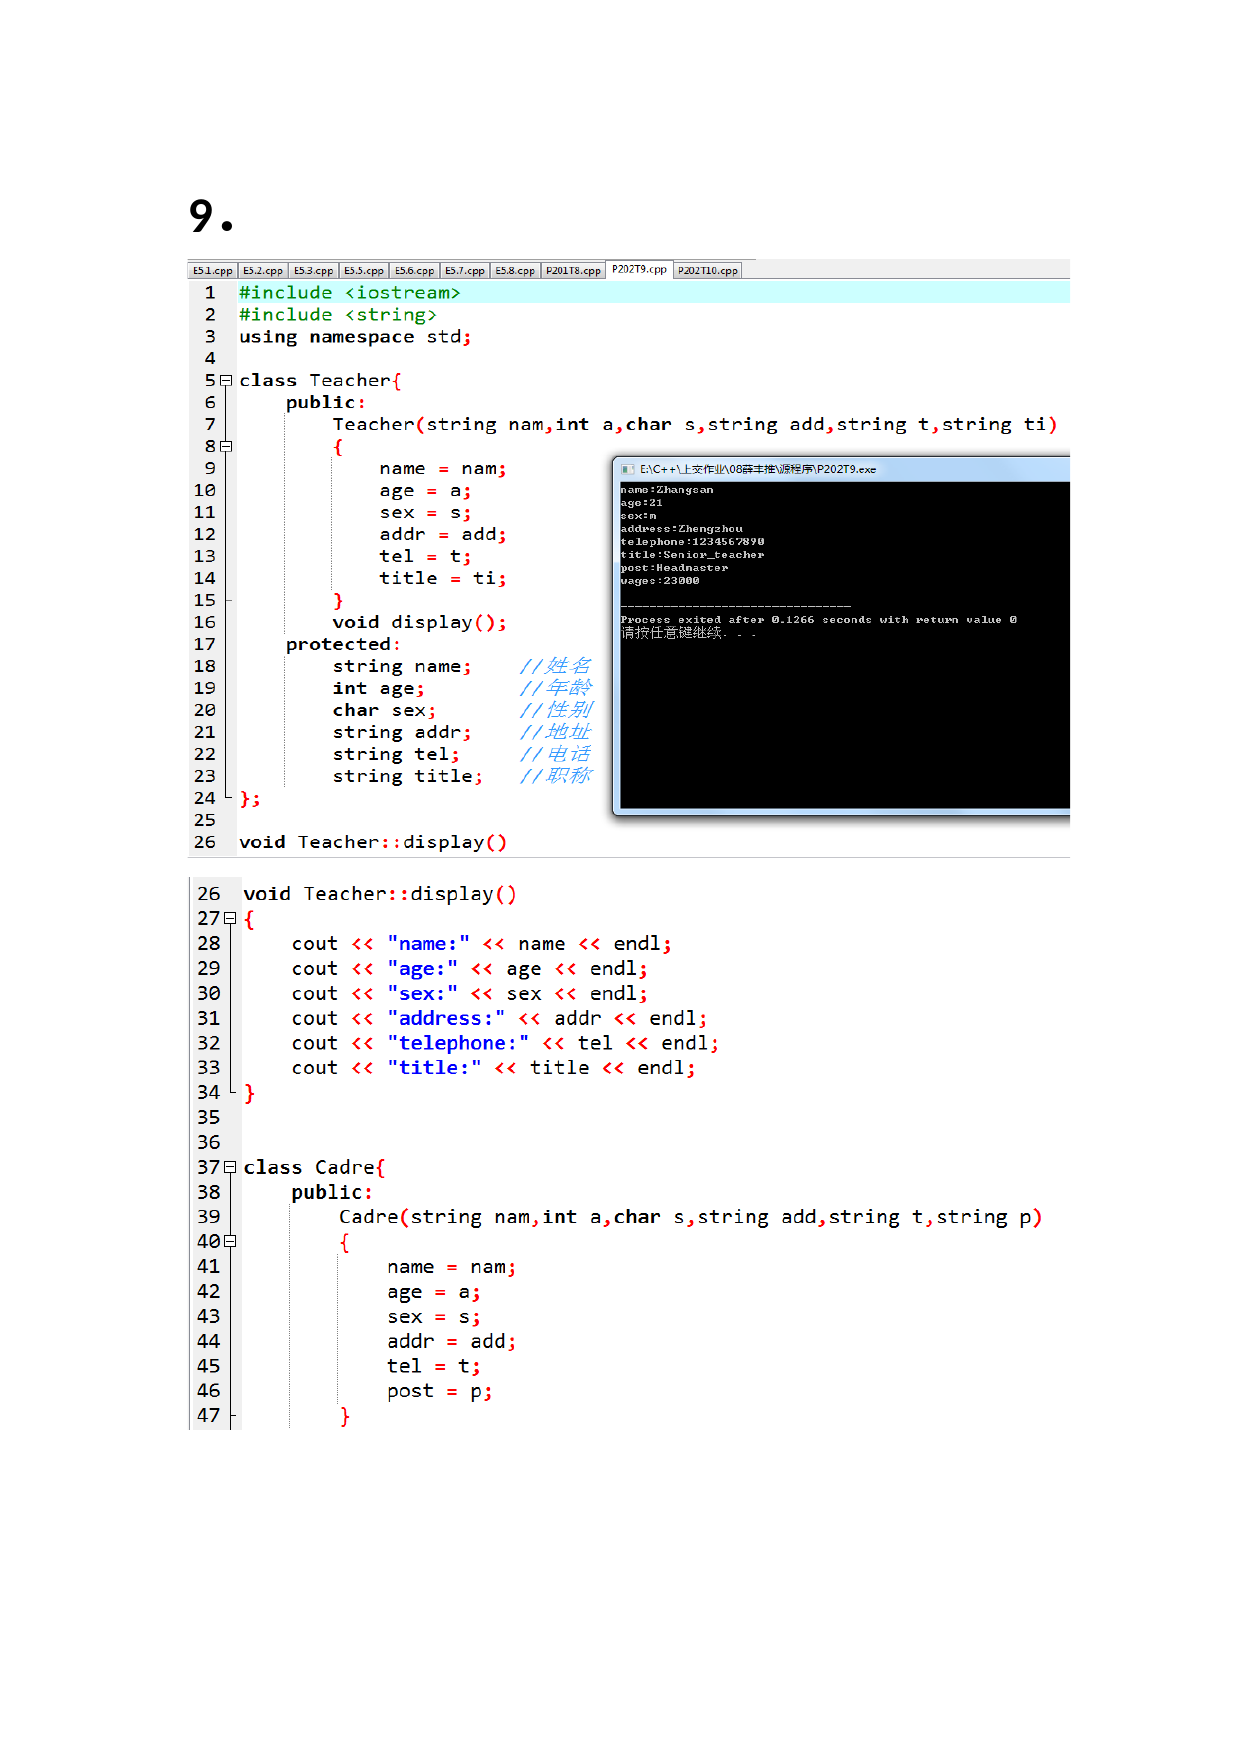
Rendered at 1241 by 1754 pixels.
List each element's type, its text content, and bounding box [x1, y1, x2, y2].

picture [187, 259, 1071, 858]
text 9． [187, 162, 1053, 259]
picture [187, 877, 1053, 1430]
